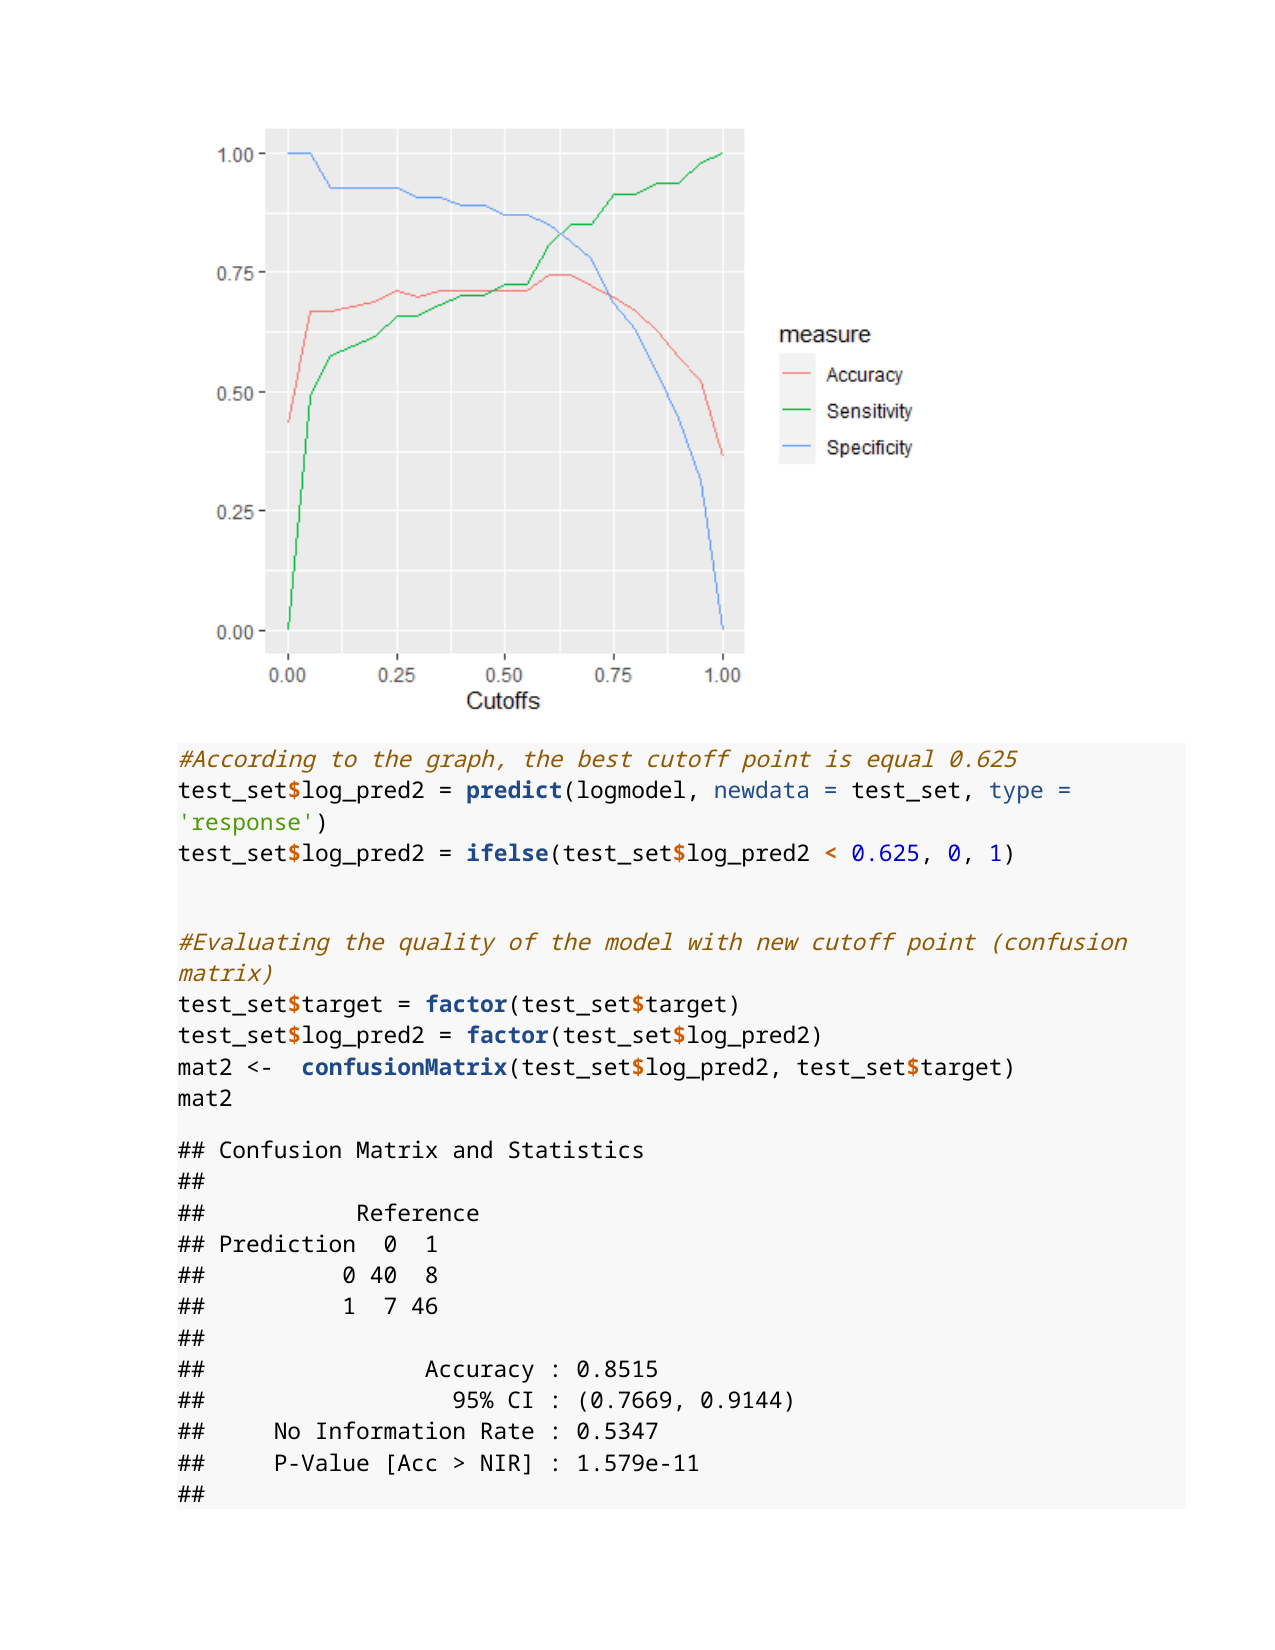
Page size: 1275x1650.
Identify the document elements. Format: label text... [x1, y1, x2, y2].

picture [177, 118, 935, 725]
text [177, 1134, 1186, 1509]
text #According to the graph, the best cutoff point is equal 0.625 test_set$log_pred2 = predict(logmodel, newdata = test_set, type = 'response') test_set$log_pred2 = ifelse(test_set$log_pred2 < 0.625, 0, 1) #Evaluating the quality of the model with new cutoff point (confusion matrix) test_set$target = factor(test_set$target) test_set$log_pred2 = factor(test_set$log_pred2) mat2 <- confusionMatrix(test_set$log_pred2, test_set$target) mat2 [177, 743, 1186, 1113]
